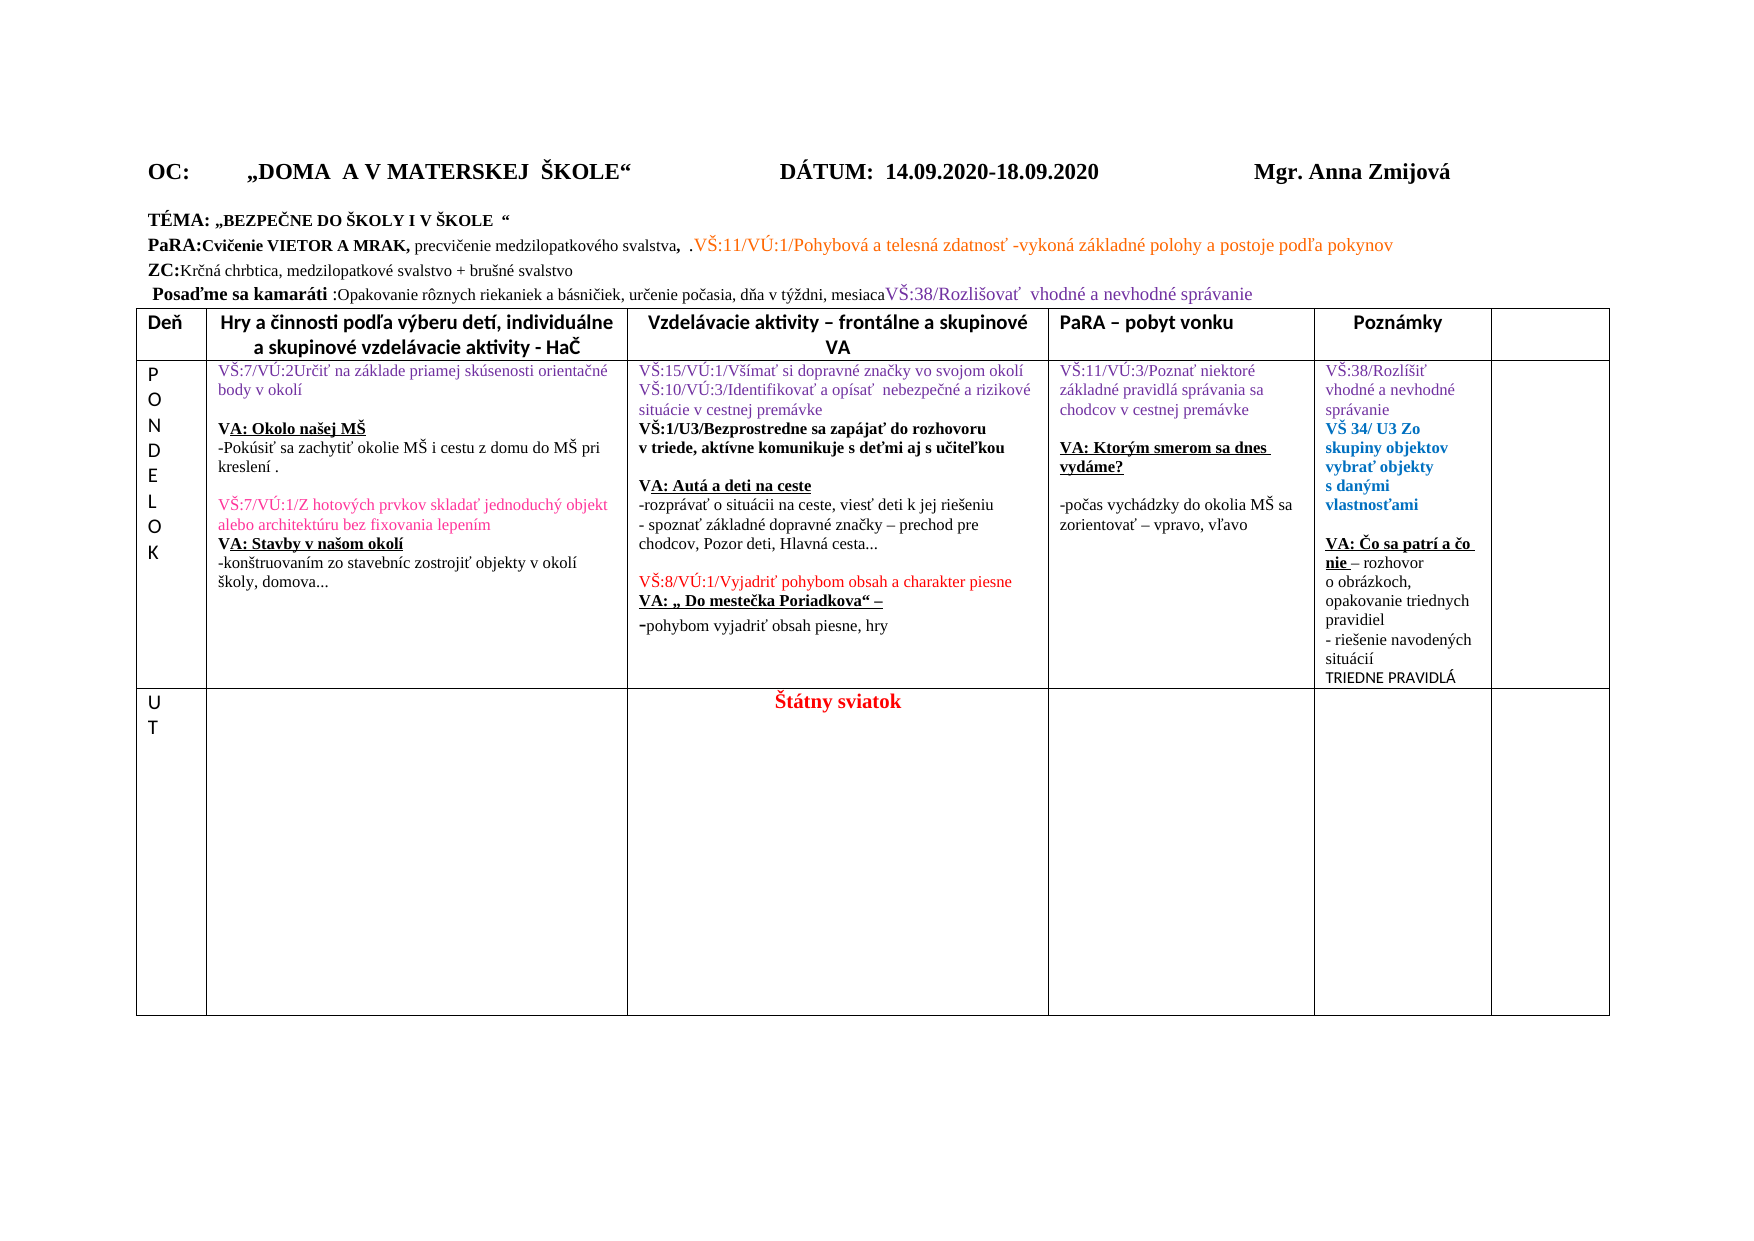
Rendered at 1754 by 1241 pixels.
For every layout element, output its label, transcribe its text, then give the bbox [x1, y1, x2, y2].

table_header Deň [137, 309, 206, 360]
table_cell [1492, 689, 1609, 1015]
text ZC:Krčná chrbtica, medzilopatkové svalstvo + brušné svalstvo [148, 258, 1606, 280]
table_header Hry a činnosti podľa výberu detí, individuálne a skupinové vzdelávacie aktivity - HaČ [207, 309, 627, 360]
table_cell VŠ:38/Rozlíšiť vhodné a nevhodné správanie VŠ 34/ U3 Zo skupiny objektov vybrať objekty s danými vlastnosťami VA: Čo sa patrí a čo nie – rozhovor o obrázkoch, opakovanie triednych pravidiel - riešenie navodených situácií TRIEDNE PRAVIDLÁ [1315, 361, 1491, 688]
table_header Poznámky [1315, 309, 1491, 360]
table_header [1492, 309, 1609, 360]
table_header Vzdelávacie aktivity – frontálne a skupinové VA [628, 309, 1048, 360]
table_cell VŠ:11/VÚ:3/Poznať niektoré základné pravidlá správania sa chodcov v cestnej premávke VA: Ktorým smerom sa dnes vydáme? -počas vychádzky do okolia MŠ sa zorientovať – vpravo, vľavo [1049, 361, 1314, 688]
text TÉMA: „BEZPEČNE DO ŠKOLY I V ŠKOLE “ [148, 209, 1606, 230]
table_header PaRA – pobyt vonku [1049, 309, 1314, 360]
table_cell [1492, 361, 1609, 688]
table_cell VŠ:15/VÚ:1/Všímať si dopravné značky vo svojom okolí VŠ:10/VÚ:3/Identifikovať a opísať nebezpečné a rizikové situácie v cestnej premávke VŠ:1/U3/Bezprostredne sa zapájať do rozhovoru v triede, aktívne komunikuje s deťmi aj s učiteľkou VA: Autá a deti na ceste -rozprávať o situácii na ceste, viesť deti k jej riešeniu - spoznať základné dopravné značky – prechod pre chodcov, Pozor deti, Hlavná cesta... VŠ:8/VÚ:1/Vyjadriť pohybom obsah a charakter piesne VA: „ Do mestečka Poriadkova“ – -pohybom vyjadriť obsah piesne, hry [628, 361, 1048, 688]
table_cell Štátny sviatok [628, 689, 1048, 1015]
text Posaďme sa kamaráti :Opakovanie rôznych riekaniek a básničiek, určenie počasia, dňa v týždni, mesiacaVŠ:38/Rozlišovať vhodné a nevhodné správanie [148, 283, 1606, 305]
text PaRA:Cvičenie VIETOR A MRAK, precvičenie medzilopatkového svalstva, .VŠ:11/VÚ:1/Pohybová a telesná zdatnosť -vykoná základné polohy a postoje podľa pokynov [148, 234, 1606, 255]
text OC: „DOMA A V MATERSKEJ ŠKOLE“ DÁTUM: 14.09.2020-18.09.2020 Mgr. Anna Zmijová [148, 158, 1606, 184]
table_cell VŠ:7/VÚ:2Určiť na základe priamej skúsenosti orientačné body v okolí VA: Okolo našej MŠ -Pokúsiť sa zachytiť okolie MŠ i cestu z domu do MŠ pri kreslení . VŠ:7/VÚ:1/Z hotových prvkov skladať jednoduchý objekt alebo architektúru bez fixovania lepením VA: Stavby v našom okolí -konštruovaním zo stavebníc zostrojiť objekty v okolí školy, domova... [207, 361, 627, 688]
table_cell P O N D E L O K [137, 361, 206, 688]
table_cell [1315, 689, 1491, 1015]
table_cell [1049, 689, 1314, 1015]
table_cell [207, 689, 627, 1015]
table_cell U T [137, 689, 206, 1015]
